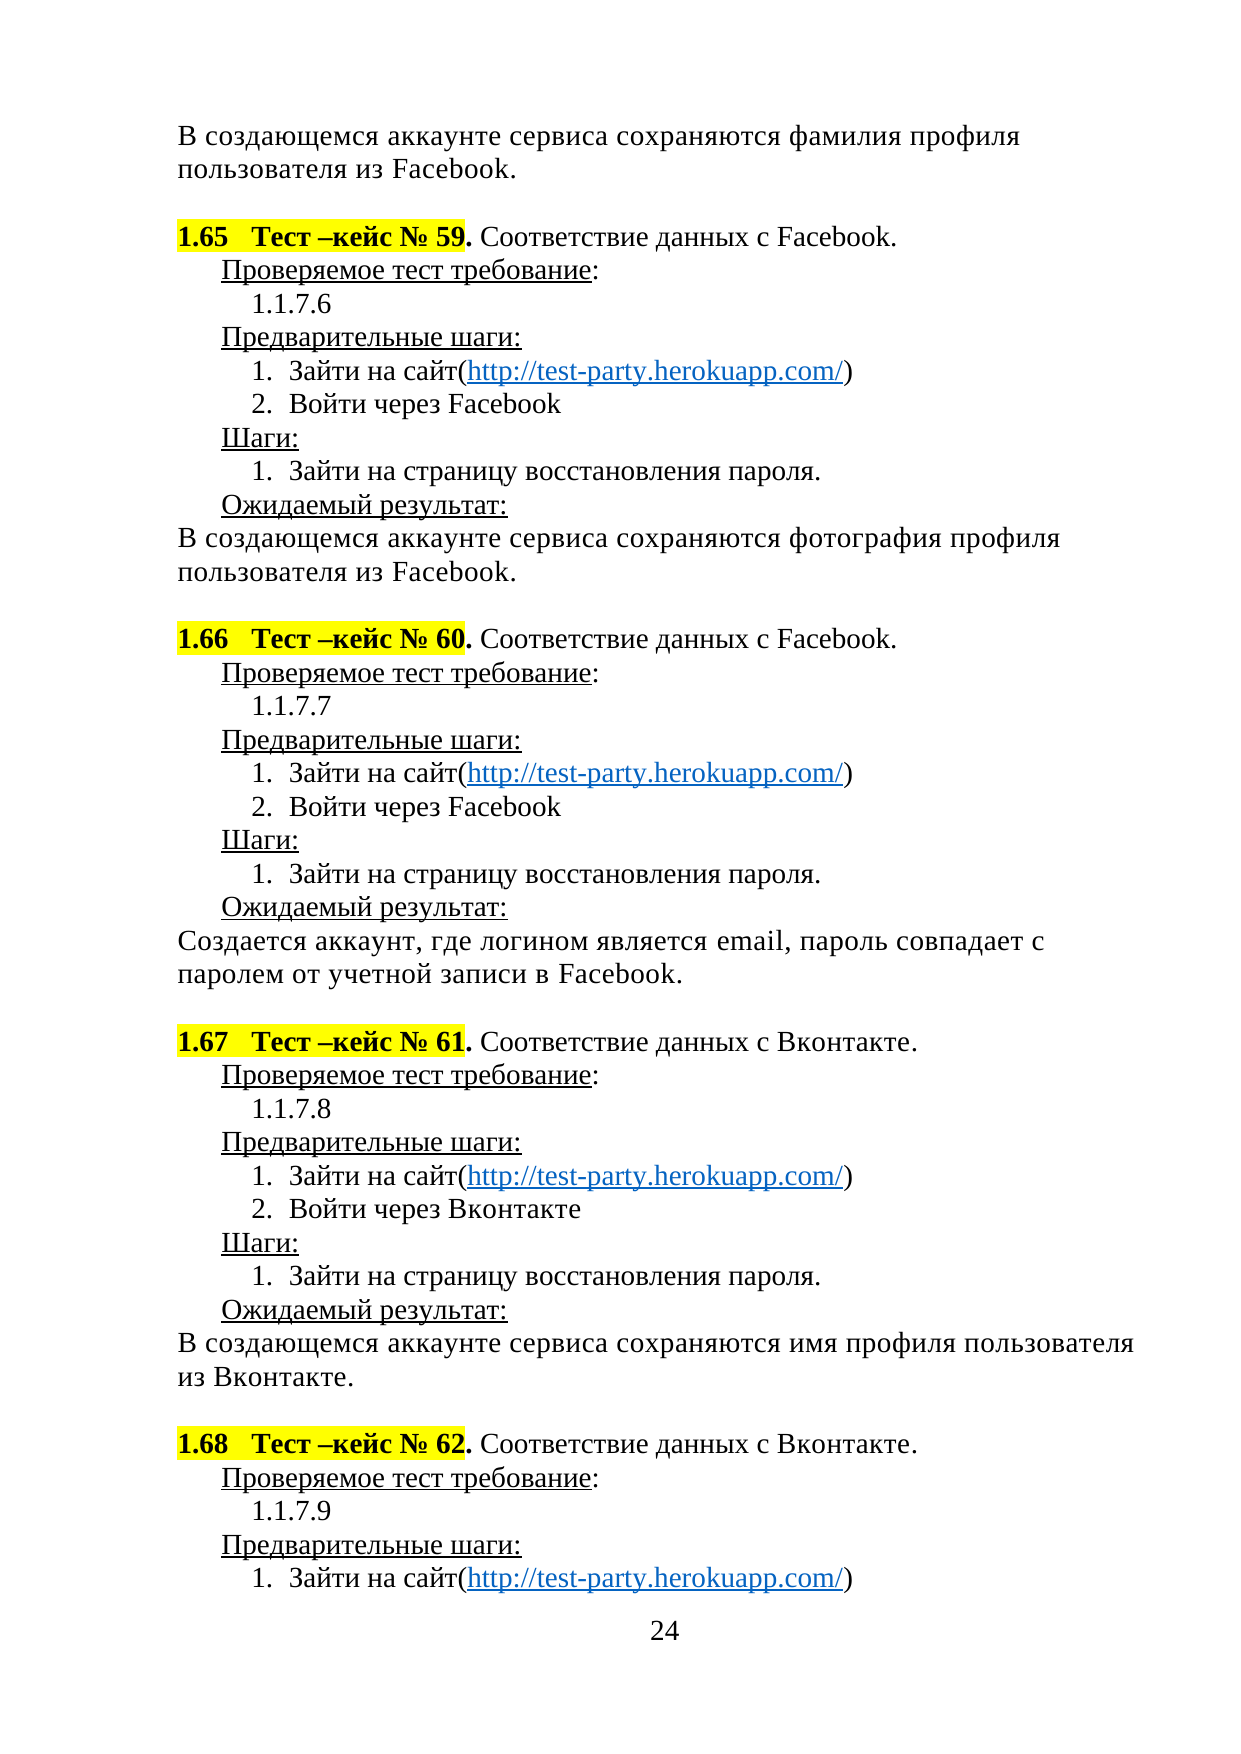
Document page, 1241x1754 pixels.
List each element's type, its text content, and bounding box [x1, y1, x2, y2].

list Проверяемое тест требование: [221, 655, 1152, 688]
text Шаги: [177, 1225, 1152, 1258]
list Предварительные шаги: [221, 722, 1152, 755]
text Создается аккаунт, где логином является email, пароль совпадает с паролем от учетной записи в Facebook. [177, 923, 1152, 990]
list Тест –кейс № 60. Соответствие данных с Facebook. [465, 621, 1152, 655]
list Предварительные шаги: [221, 319, 1152, 353]
list 1.1.7.6 [221, 286, 1152, 319]
list Ожидаемый результат: [221, 1292, 1152, 1326]
list Тест –кейс № 62. Соответствие данных с Вконтакте. [465, 1426, 1152, 1460]
list Войти через Facebook [251, 386, 1152, 420]
list 1.1.7.8 [221, 1091, 1152, 1124]
list Зайти на сайт(http://test-party.herokuapp.com/) [251, 755, 1152, 789]
list Войти через Вконтакте [251, 1191, 1152, 1225]
list Проверяемое тест требование: [221, 1460, 1152, 1493]
list Войти через Facebook [251, 789, 1152, 822]
list Зайти на сайт(http://test-party.herokuapp.com/) [251, 1560, 1152, 1594]
list Зайти на страницу восстановления пароля. [251, 1258, 1152, 1292]
list Зайти на сайт(http://test-party.herokuapp.com/) [251, 1158, 1152, 1191]
list Предварительные шаги: [221, 1124, 1152, 1158]
text В создающемся аккаунте сервиса сохраняются имя профиля пользователя из Вконтакте. [177, 1326, 1152, 1393]
list 1.1.7.7 [221, 688, 1152, 722]
text В создающемся аккаунте сервиса сохраняются фотография профиля пользователя из Facebook. [177, 521, 1152, 588]
list Предварительные шаги: [221, 1527, 1152, 1560]
list Ожидаемый результат: [221, 889, 1152, 923]
list Зайти на страницу восстановления пароля. [251, 453, 1152, 487]
list Проверяемое тест требование: [221, 252, 1152, 286]
list Тест –кейс № 61. Соответствие данных с Вконтакте. [465, 1024, 1152, 1057]
text Шаги: [177, 420, 1152, 453]
list Зайти на сайт(http://test-party.herokuapp.com/) [251, 353, 1152, 386]
text Шаги: [177, 822, 1152, 856]
text В создающемся аккаунте сервиса сохраняются фамилия профиля пользователя из Facebook. [177, 118, 1152, 185]
list Зайти на страницу восстановления пароля. [251, 856, 1152, 889]
list Тест –кейс № 59. Соответствие данных с Facebook. [465, 219, 1152, 252]
list Проверяемое тест требование: [221, 1057, 1152, 1091]
list 1.1.7.9 [221, 1493, 1152, 1527]
list Ожидаемый результат: [221, 487, 1152, 521]
